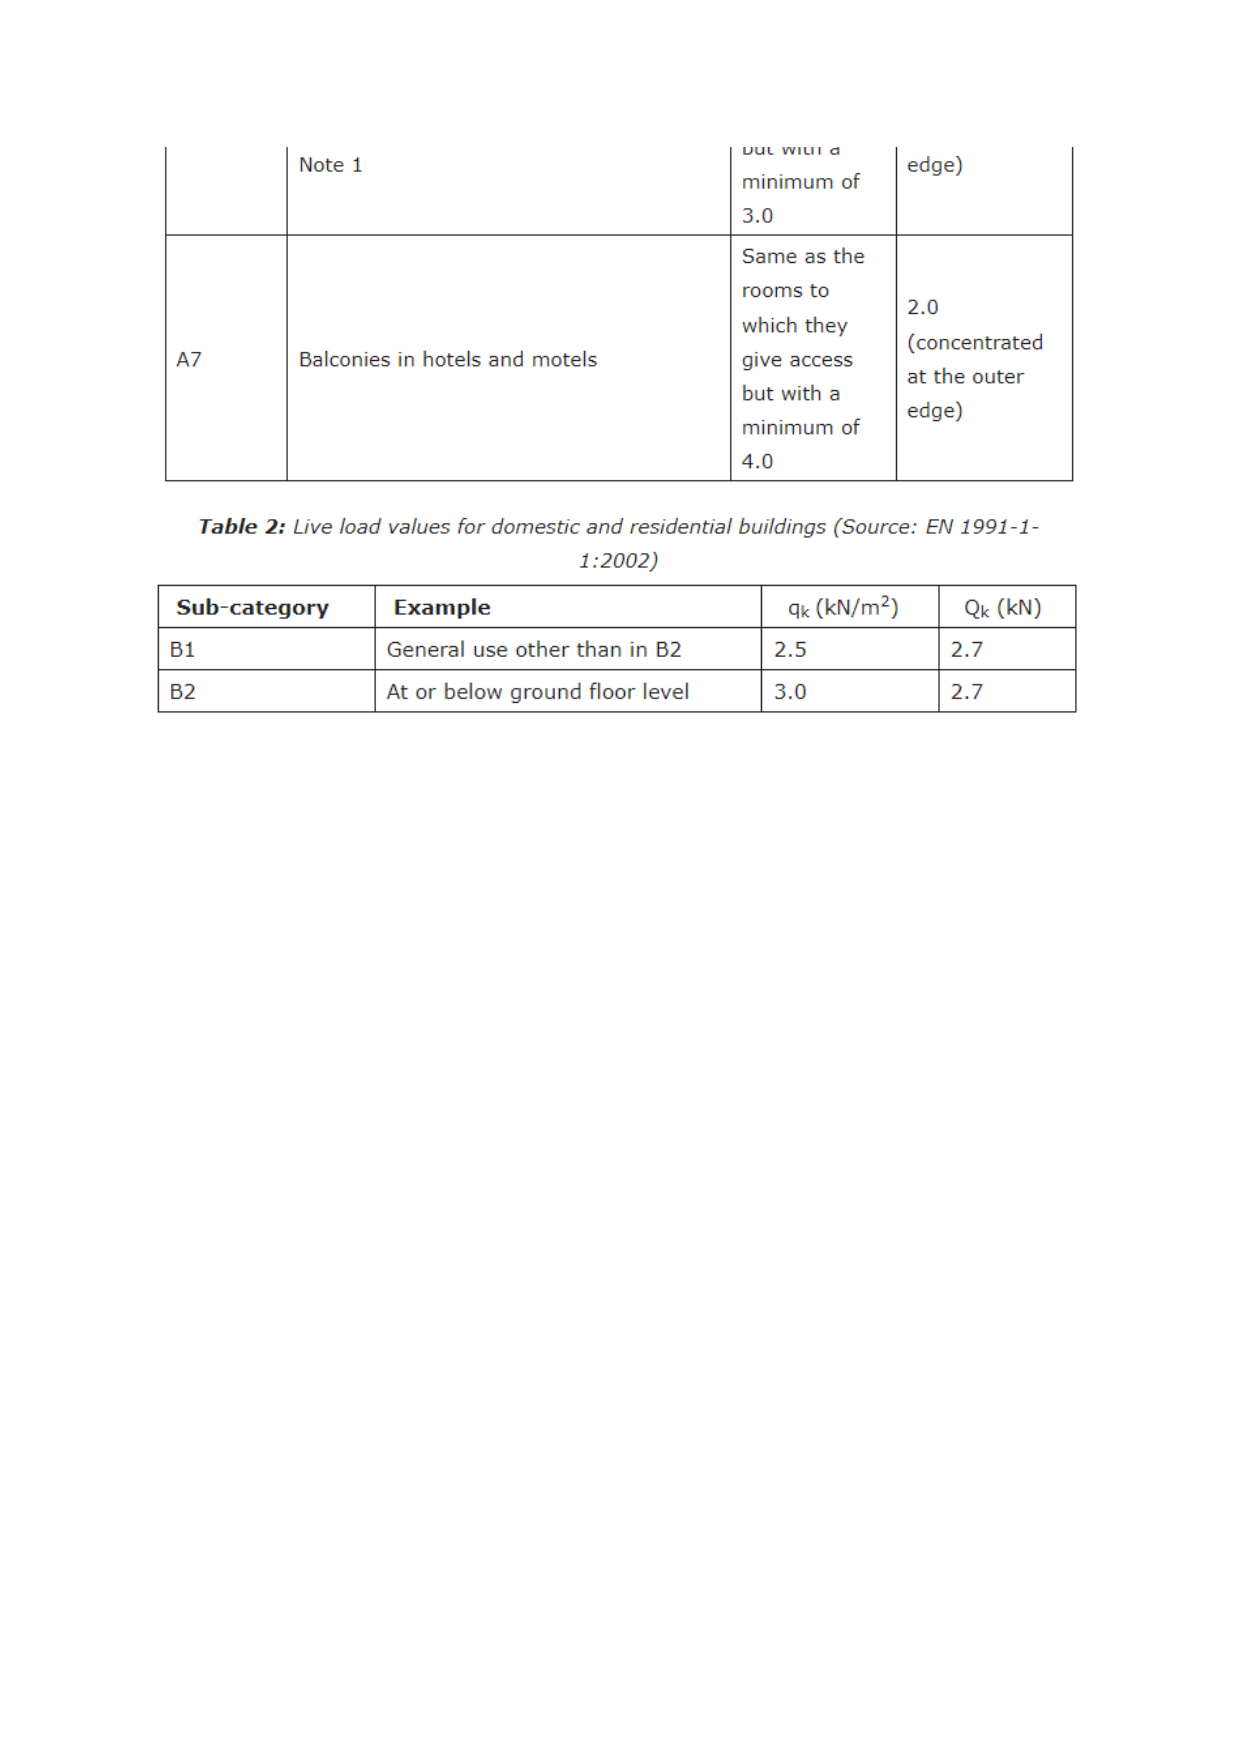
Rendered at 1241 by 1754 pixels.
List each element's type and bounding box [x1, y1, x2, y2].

picture [147, 574, 1093, 725]
picture [147, 147, 1093, 573]
